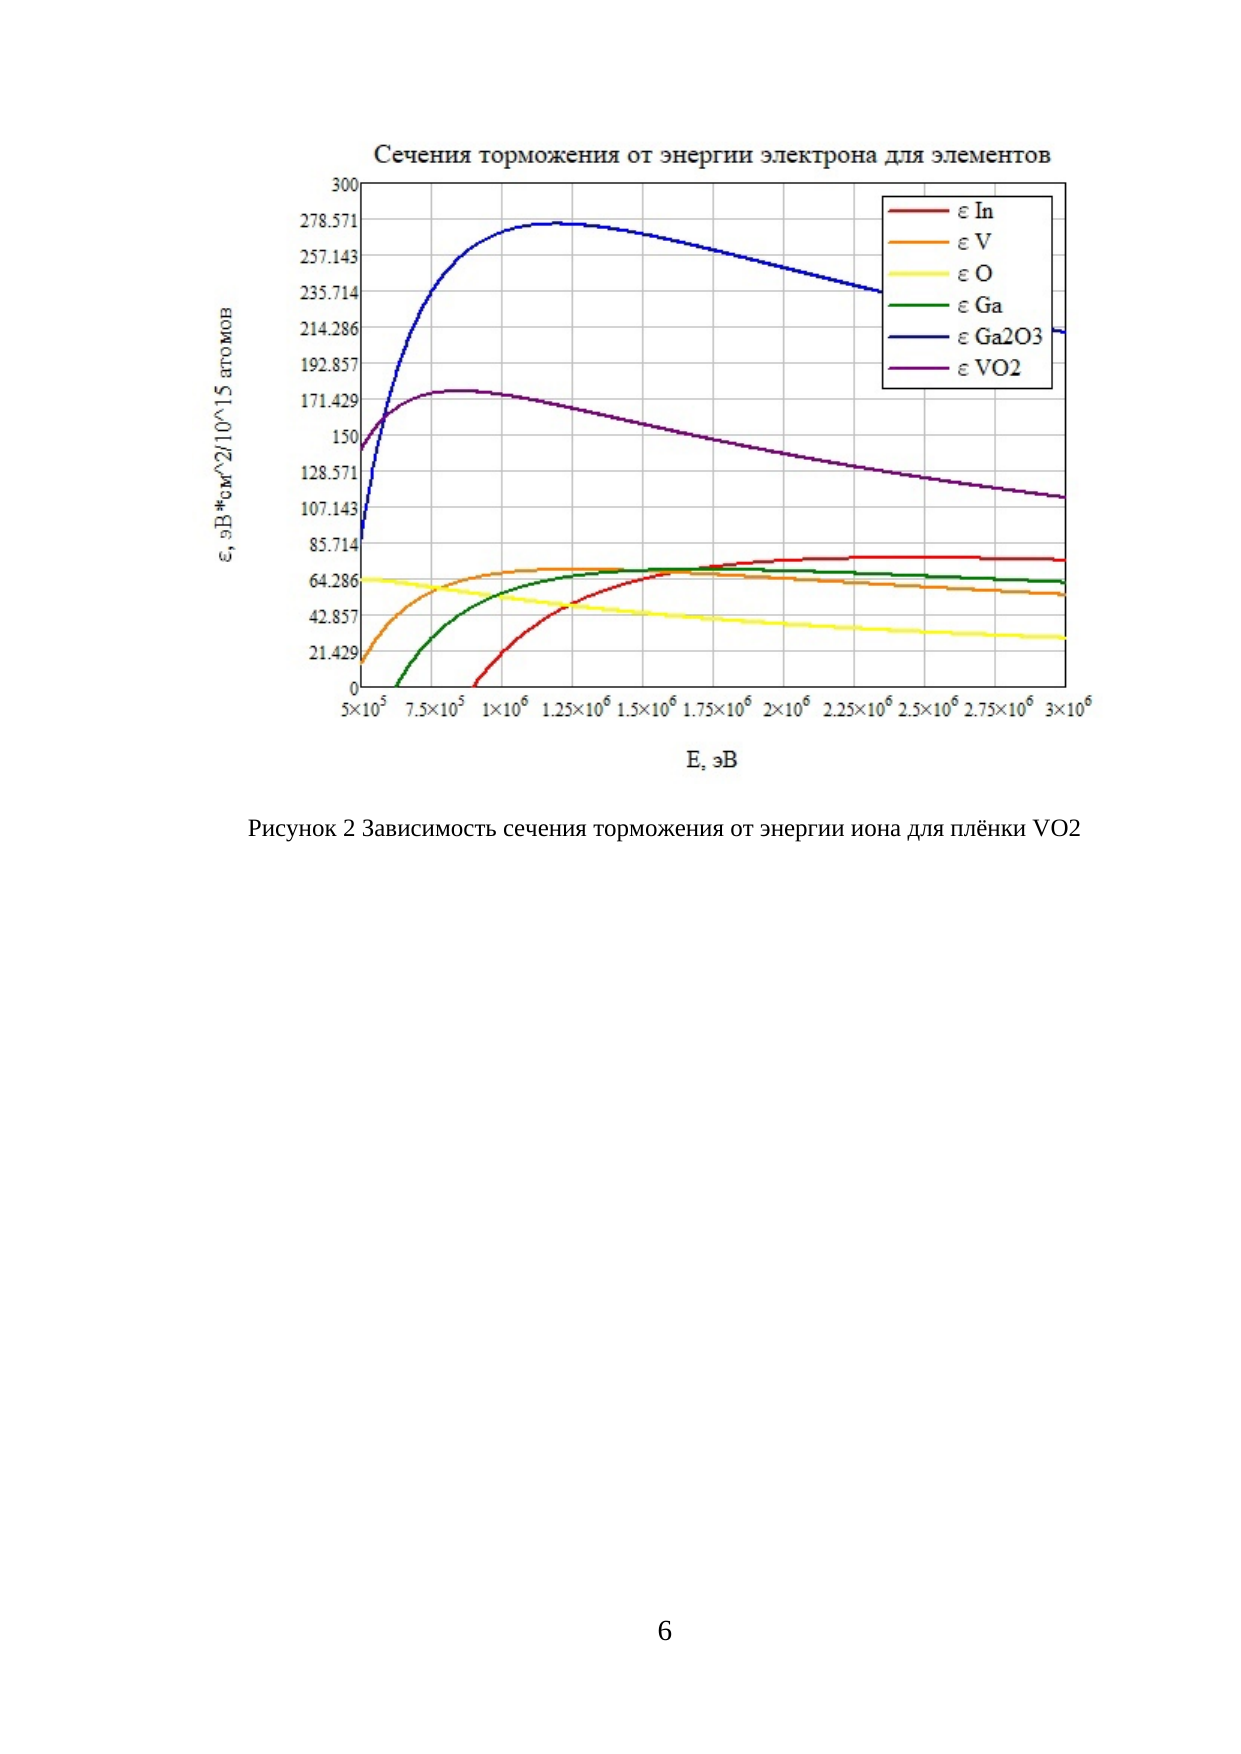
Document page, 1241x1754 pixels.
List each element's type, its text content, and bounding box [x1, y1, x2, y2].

picture [192, 118, 1137, 784]
